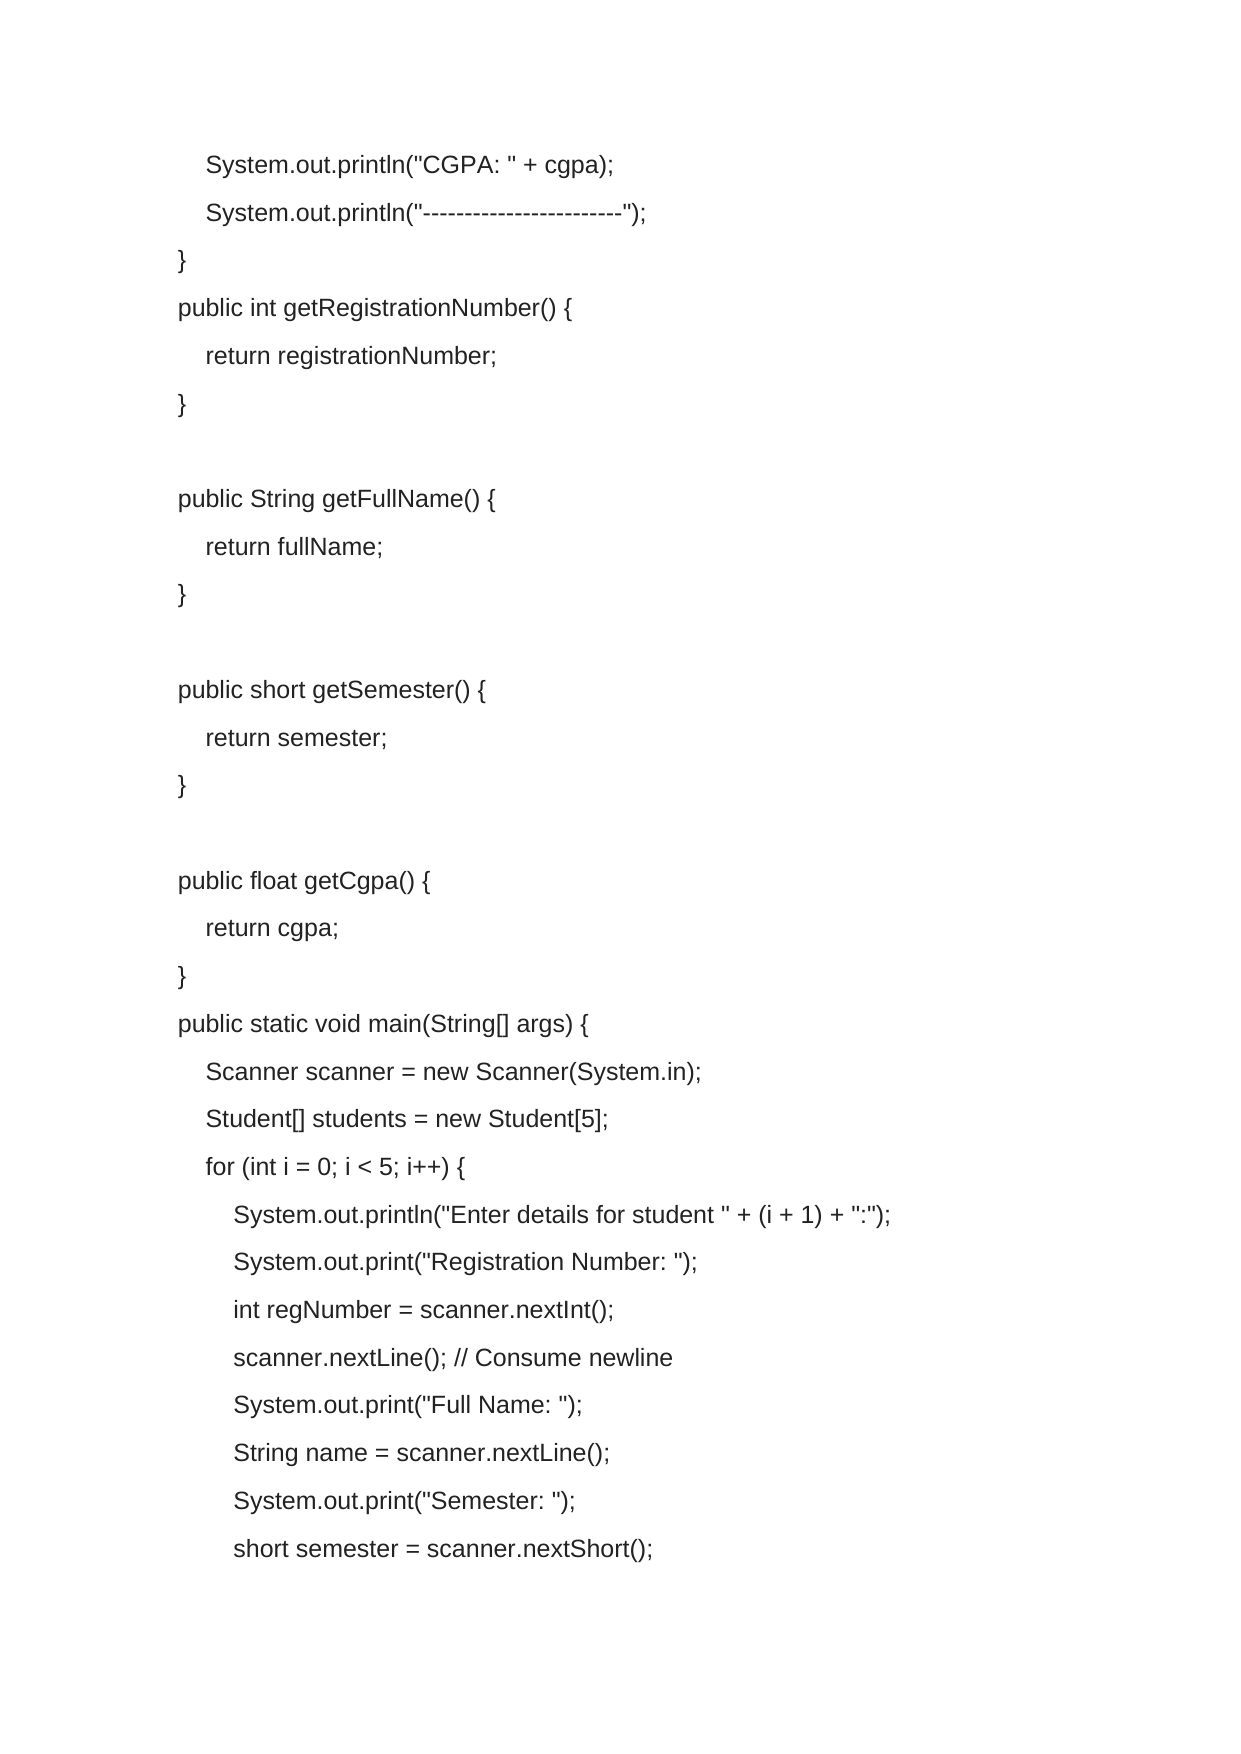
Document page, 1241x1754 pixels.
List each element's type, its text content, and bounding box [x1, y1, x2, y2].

text return semester; [150, 722, 1090, 751]
text scanner.nextLine(); // Consume newline [150, 1343, 1090, 1371]
text } [150, 961, 1090, 990]
text public String getFullName() { [150, 484, 1090, 513]
text System.out.println("Enter details for student " + (i + 1) + ":"); [150, 1199, 1090, 1228]
text System.out.print("Full Name: "); [150, 1390, 1090, 1419]
text return cgpa; [150, 913, 1090, 942]
text } [150, 579, 1090, 608]
text String name = scanner.nextLine(); [150, 1438, 1090, 1467]
text int regNumber = scanner.nextInt(); [150, 1295, 1090, 1324]
text short semester = scanner.nextShort(); [150, 1533, 1090, 1562]
text public short getSemester() { [150, 675, 1090, 703]
text Student[] students = new Student[5]; [150, 1104, 1090, 1133]
text } [150, 245, 1090, 274]
text return registrationNumber; [150, 341, 1090, 369]
text System.out.println("------------------------"); [150, 198, 1090, 226]
text for (int i = 0; i < 5; i++) { [150, 1152, 1090, 1181]
text System.out.print("Registration Number: "); [150, 1247, 1090, 1276]
text return fullName; [150, 532, 1090, 560]
text } [150, 388, 1090, 417]
text public static void main(String[] args) { [150, 1009, 1090, 1037]
text public int getRegistrationNumber() { [150, 293, 1090, 322]
text public float getCgpa() { [150, 866, 1090, 894]
text } [150, 770, 1090, 799]
text System.out.println("CGPA: " + cgpa); [150, 150, 1090, 179]
text Scanner scanner = new Scanner(System.in); [150, 1056, 1090, 1085]
text System.out.print("Semester: "); [150, 1486, 1090, 1514]
